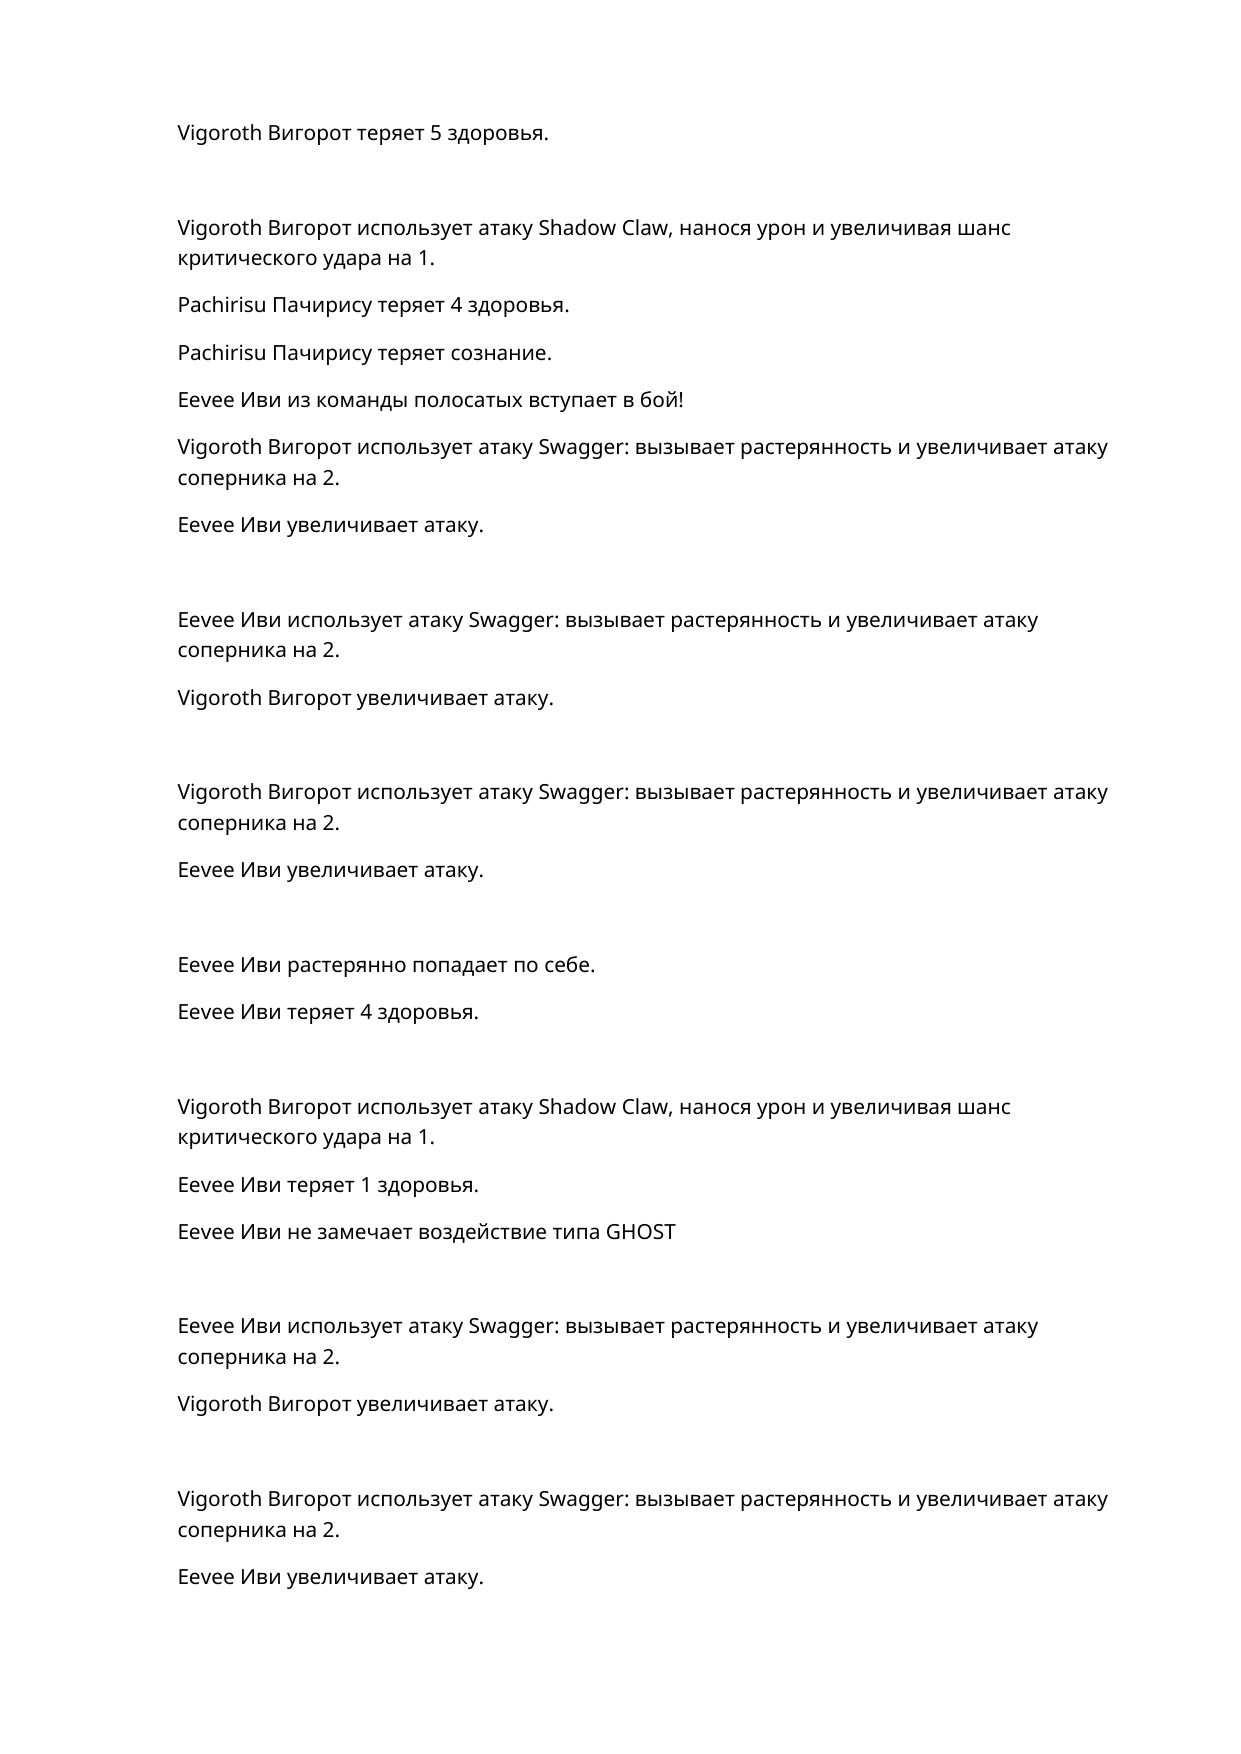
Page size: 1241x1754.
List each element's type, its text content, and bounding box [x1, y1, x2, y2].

text Vigoroth Вигорот увеличивает атаку. [177, 1389, 1152, 1418]
text Eevee Иви использует атаку Swagger: вызывает растерянность и увеличивает атаку соперника на 2. [177, 1312, 1152, 1371]
text Eevee Иви увеличивает атаку. [177, 855, 1152, 884]
text Eevee Иви не замечает воздействие типа GHOST [177, 1217, 1152, 1246]
text Eevee Иви теряет 1 здоровья. [177, 1170, 1152, 1198]
text Vigoroth Вигорот увеличивает атаку. [177, 683, 1152, 711]
text Eevee Иви из команды полосатых вступает в бой! [177, 385, 1152, 414]
text Vigoroth Вигорот теряет 5 здоровья. [177, 118, 1152, 147]
text Pachirisu Пачирису теряет 4 здоровья. [177, 291, 1152, 319]
text Eevee Иви теряет 4 здоровья. [177, 997, 1152, 1026]
text Eevee Иви увеличивает атаку. [177, 1562, 1152, 1591]
text Eevee Иви использует атаку Swagger: вызывает растерянность и увеличивает атаку соперника на 2. [177, 605, 1152, 664]
text Vigoroth Вигорот использует атаку Shadow Claw, нанося урон и увеличивая шанс критического удара на 1. [177, 213, 1152, 272]
text Vigoroth Вигорот использует атаку Swagger: вызывает растерянность и увеличивает атаку соперника на 2. [177, 1484, 1152, 1543]
text Eevee Иви увеличивает атаку. [177, 510, 1152, 539]
text Vigoroth Вигорот использует атаку Swagger: вызывает растерянность и увеличивает атаку соперника на 2. [177, 777, 1152, 837]
text Vigoroth Вигорот использует атаку Swagger: вызывает растерянность и увеличивает атаку соперника на 2. [177, 432, 1152, 492]
text Vigoroth Вигорот использует атаку Shadow Claw, нанося урон и увеличивая шанс критического удара на 1. [177, 1092, 1152, 1151]
text Eevee Иви растерянно попадает по себе. [177, 950, 1152, 978]
text Pachirisu Пачирису теряет сознание. [177, 338, 1152, 366]
